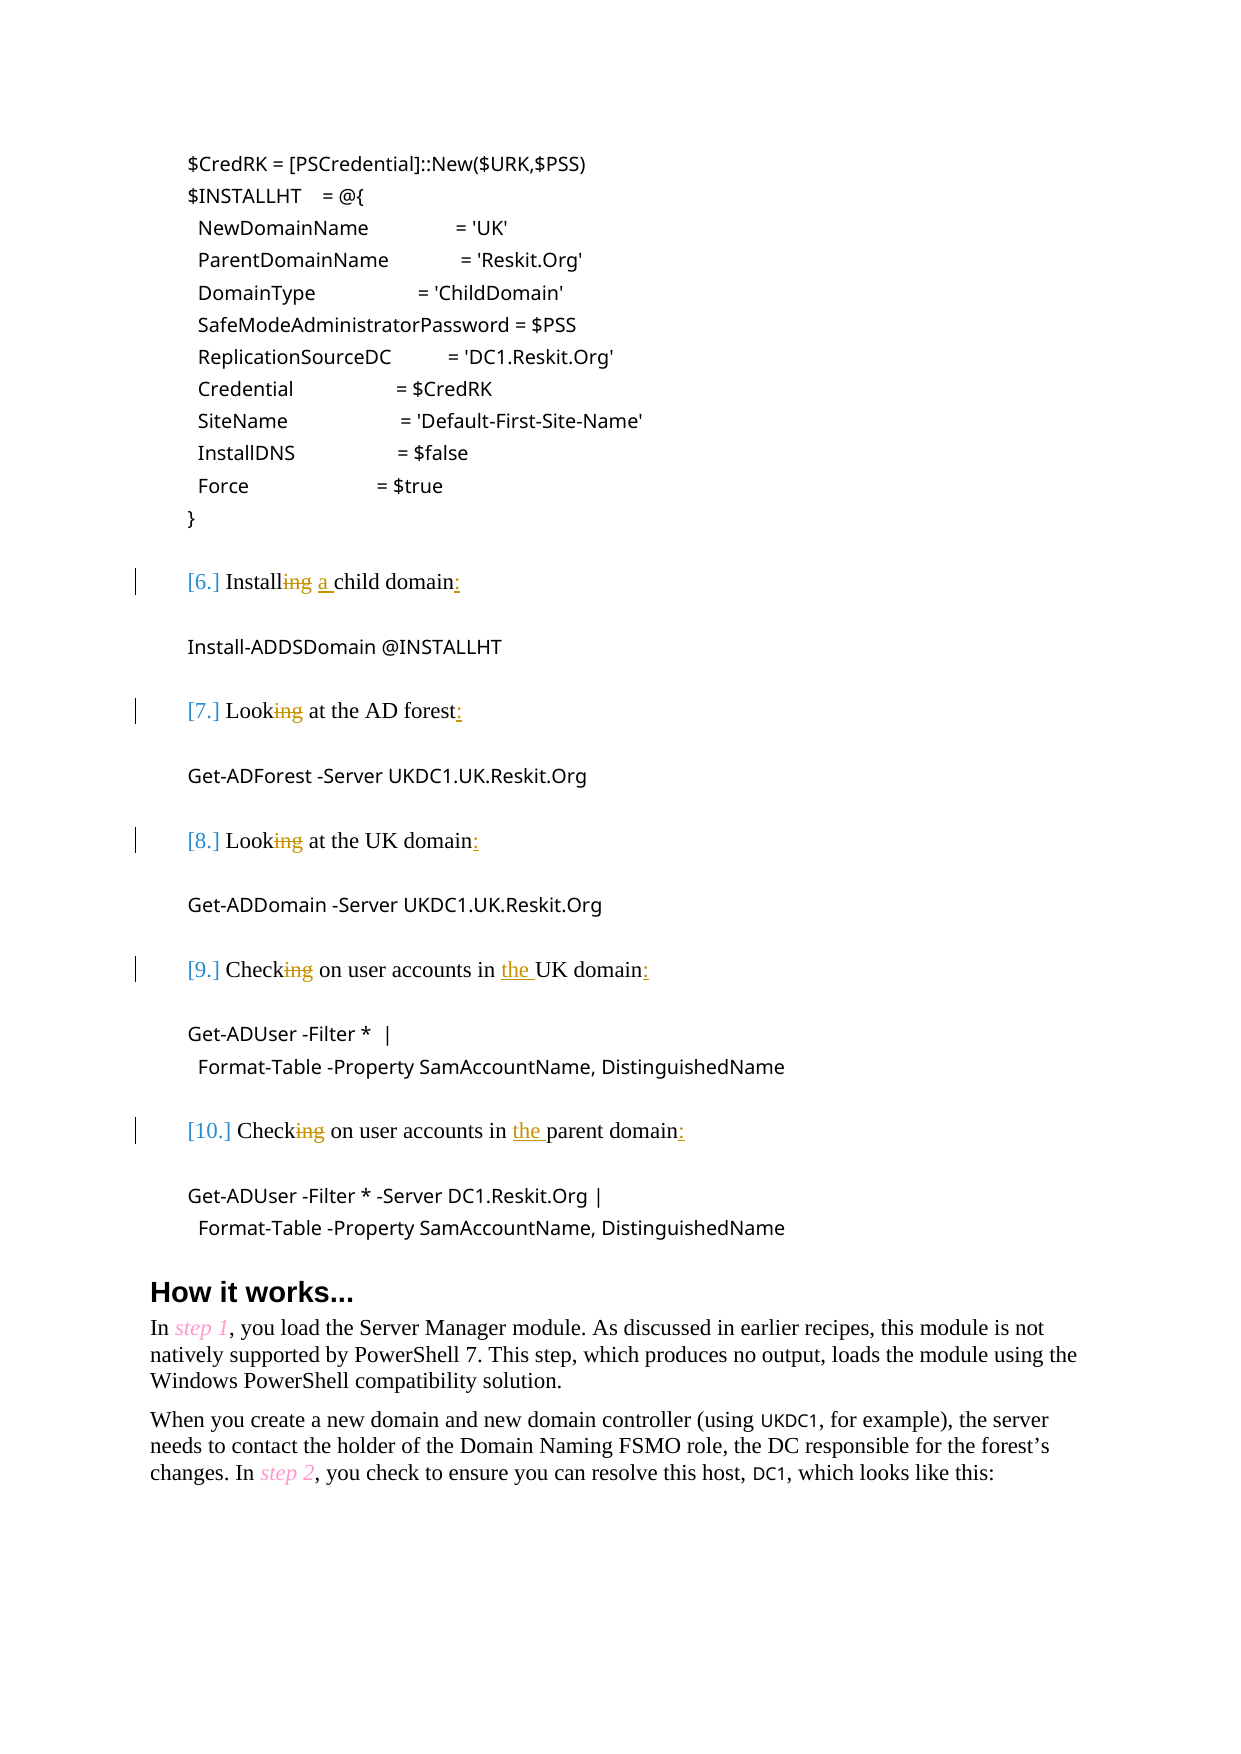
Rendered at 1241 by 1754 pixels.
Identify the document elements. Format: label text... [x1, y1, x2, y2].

text Check on user accounts in parent domain [187, 1117, 1053, 1144]
text InstallDNS = $false [187, 440, 1090, 467]
text ReplicationSourceDC = 'DC1.Reskit.Org' [187, 343, 1090, 370]
text DomainType = 'ChildDomain' [187, 279, 1090, 306]
text Look at the UK domain [187, 827, 1053, 853]
text Install child domain [187, 568, 1053, 595]
text } [187, 504, 1090, 531]
text Format-Table -Property SamAccountName, DistinguishedName [187, 1053, 1090, 1080]
subtitle How it works... [150, 1274, 1090, 1308]
text SafeModeAdministratorPassword = $PSS [187, 311, 1090, 338]
text $CredRK = [PSCredential]::New($URK,$PSS) [187, 150, 1090, 177]
text In step 1, you load the Server Manager module. As discussed in earlier recipes, this module is not natively supported by PowerShell 7. This step, which produces no output, loads the module using the Windows PowerShell compatibility solution. [150, 1314, 1090, 1393]
text Get-ADForest -Server UKDC1.UK.Reskit.Org [187, 762, 1090, 789]
text Check on user accounts in UK domain [187, 956, 1053, 982]
text Format-Table -Property SamAccountName, DistinguishedName [187, 1214, 1090, 1241]
text When you create a new domain and new domain controller (using UKDC1, for example), the server needs to contact the holder of the Domain Naming FSMO role, the DC responsible for the forest’s changes. In step 2, you check to ensure you can resolve this host, DC1, which looks like this: [150, 1406, 1090, 1485]
text ParentDomainName = 'Reskit.Org' [187, 247, 1090, 273]
text Force = $true [187, 472, 1090, 499]
text NewDomainName = 'UK' [187, 214, 1090, 241]
text Get-ADUser -Filter * | [187, 1021, 1090, 1048]
text Credential = $CredRK [187, 375, 1090, 402]
text Look at the AD forest [187, 698, 1053, 724]
text Get-ADUser -Filter * -Server DC1.Reskit.Org | [187, 1182, 1090, 1209]
text Install-ADDSDomain @INSTALLHT [187, 633, 1090, 660]
text SiteName = 'Default-First-Site-Name' [187, 407, 1090, 434]
text $INSTALLHT = @{ [187, 182, 1090, 209]
text Get-ADDomain -Server UKDC1.UK.Reskit.Org [187, 892, 1090, 918]
